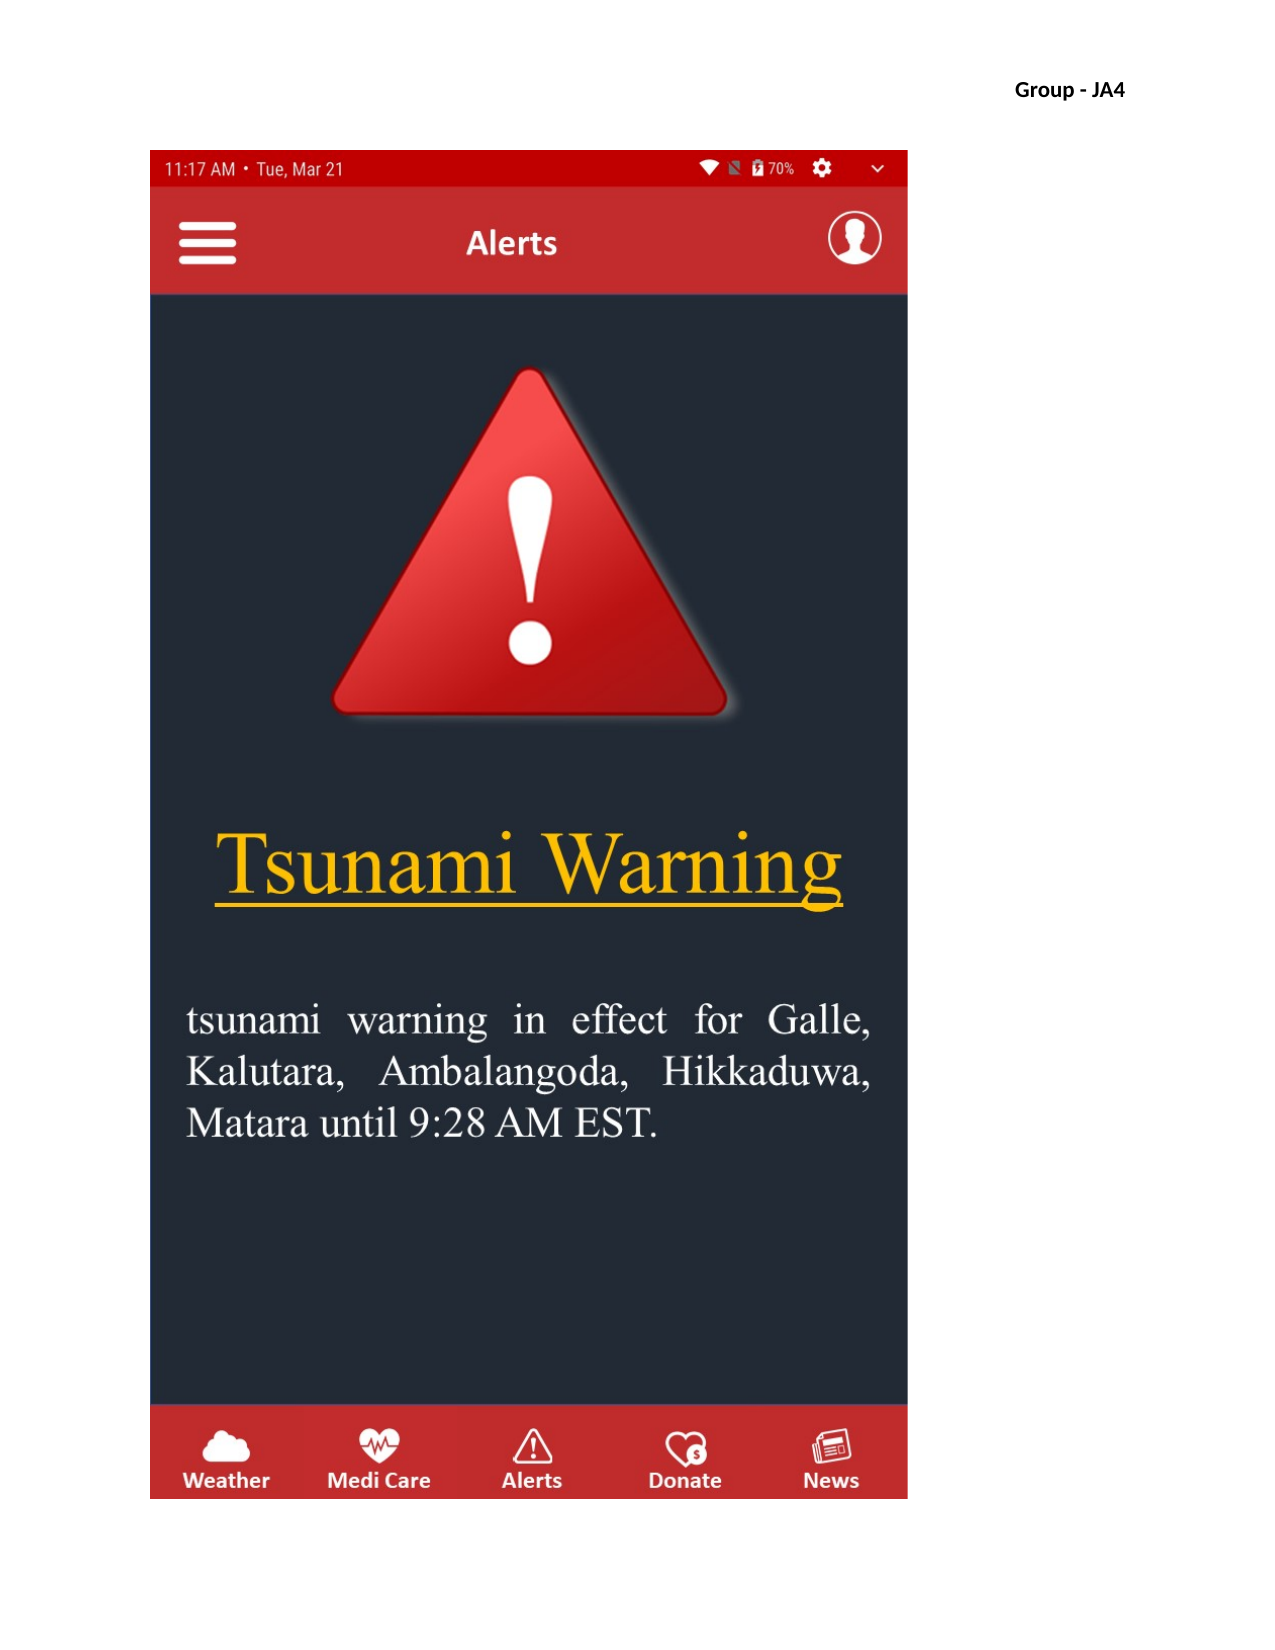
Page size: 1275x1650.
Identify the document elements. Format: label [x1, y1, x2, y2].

picture [150, 150, 908, 1499]
